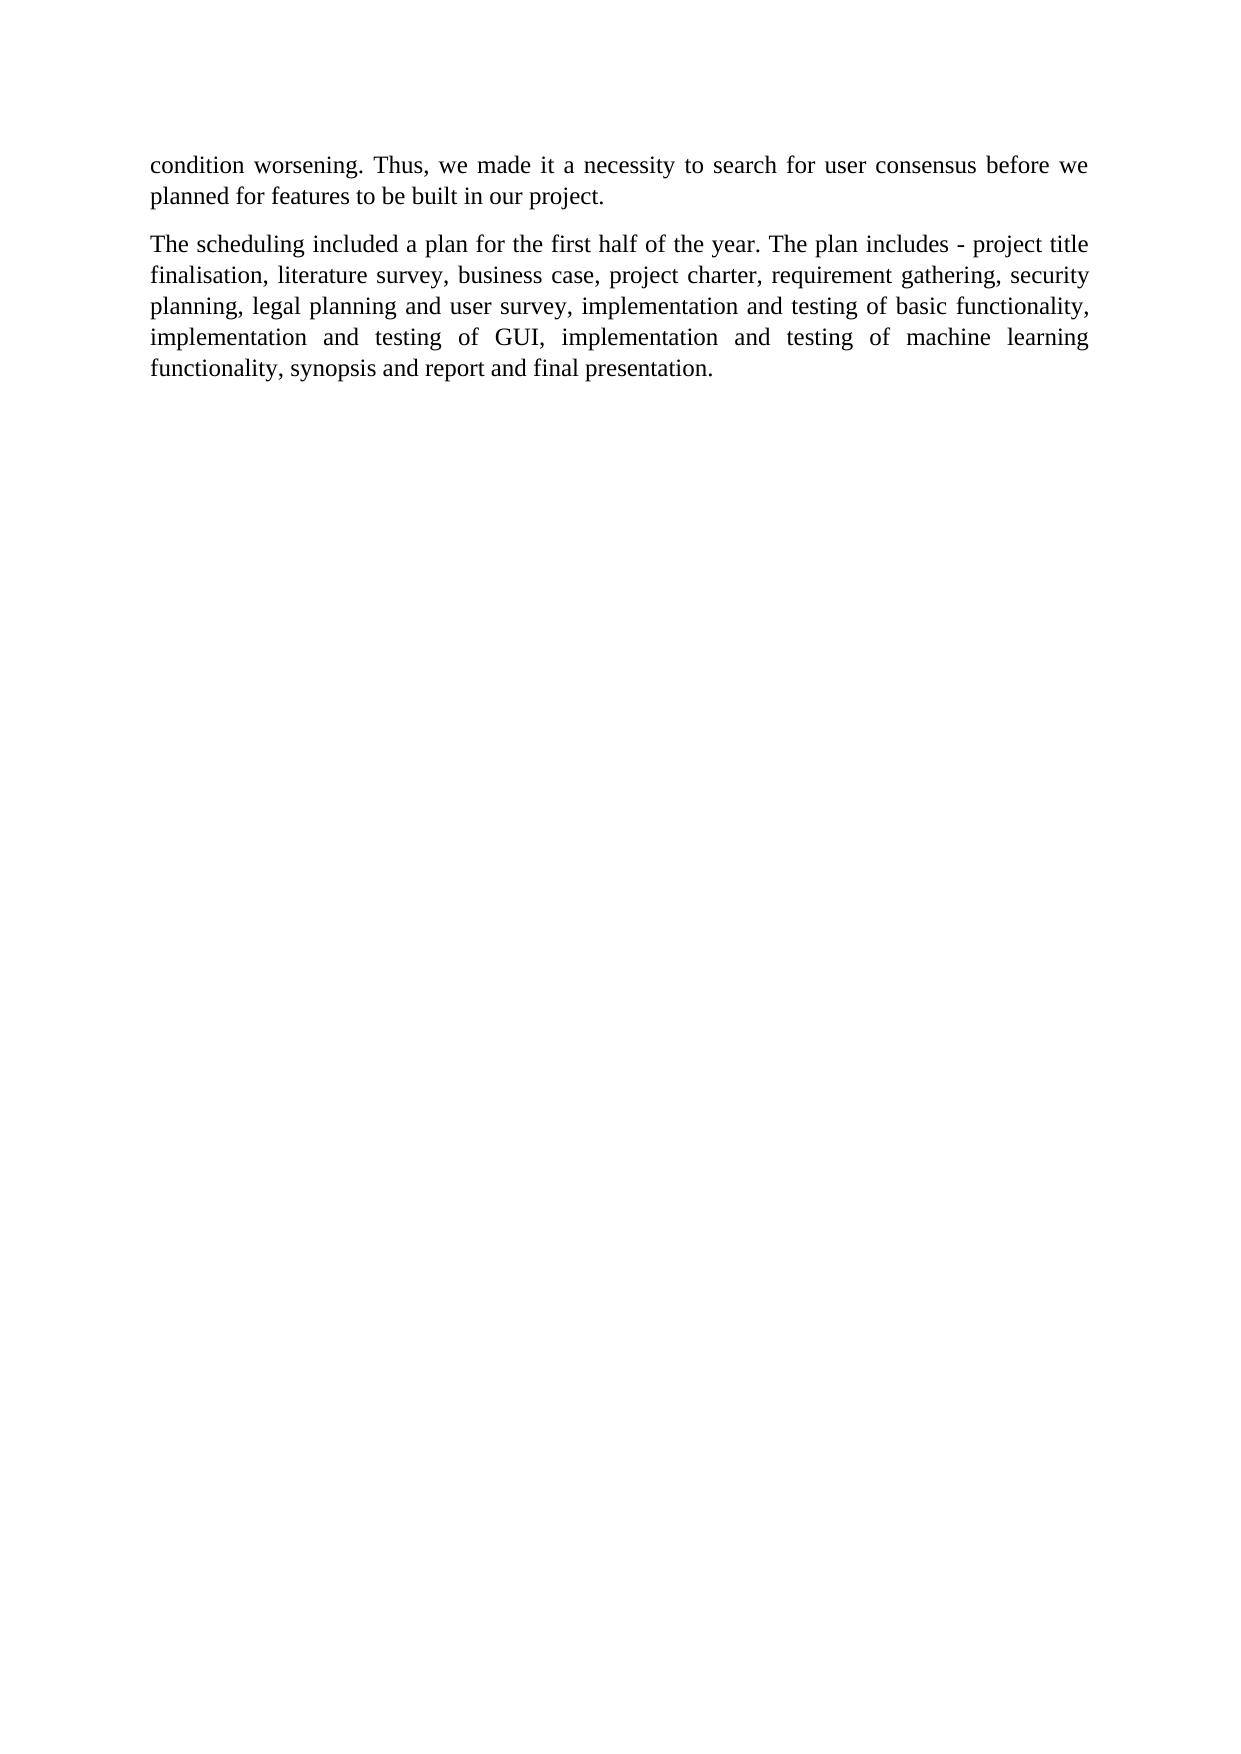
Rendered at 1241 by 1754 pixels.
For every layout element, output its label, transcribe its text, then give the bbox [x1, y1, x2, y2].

text The scheduling included a plan for the first half of the year. The plan includes - project title finalisation, literature survey, business case, project charter, requirement gathering, security planning, legal planning and user survey, implementation and testing of basic functionality, implementation and testing of GUI, implementation and testing of machine learning functionality, synopsis and report and final presentation. [150, 229, 1090, 382]
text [150, 150, 1090, 210]
